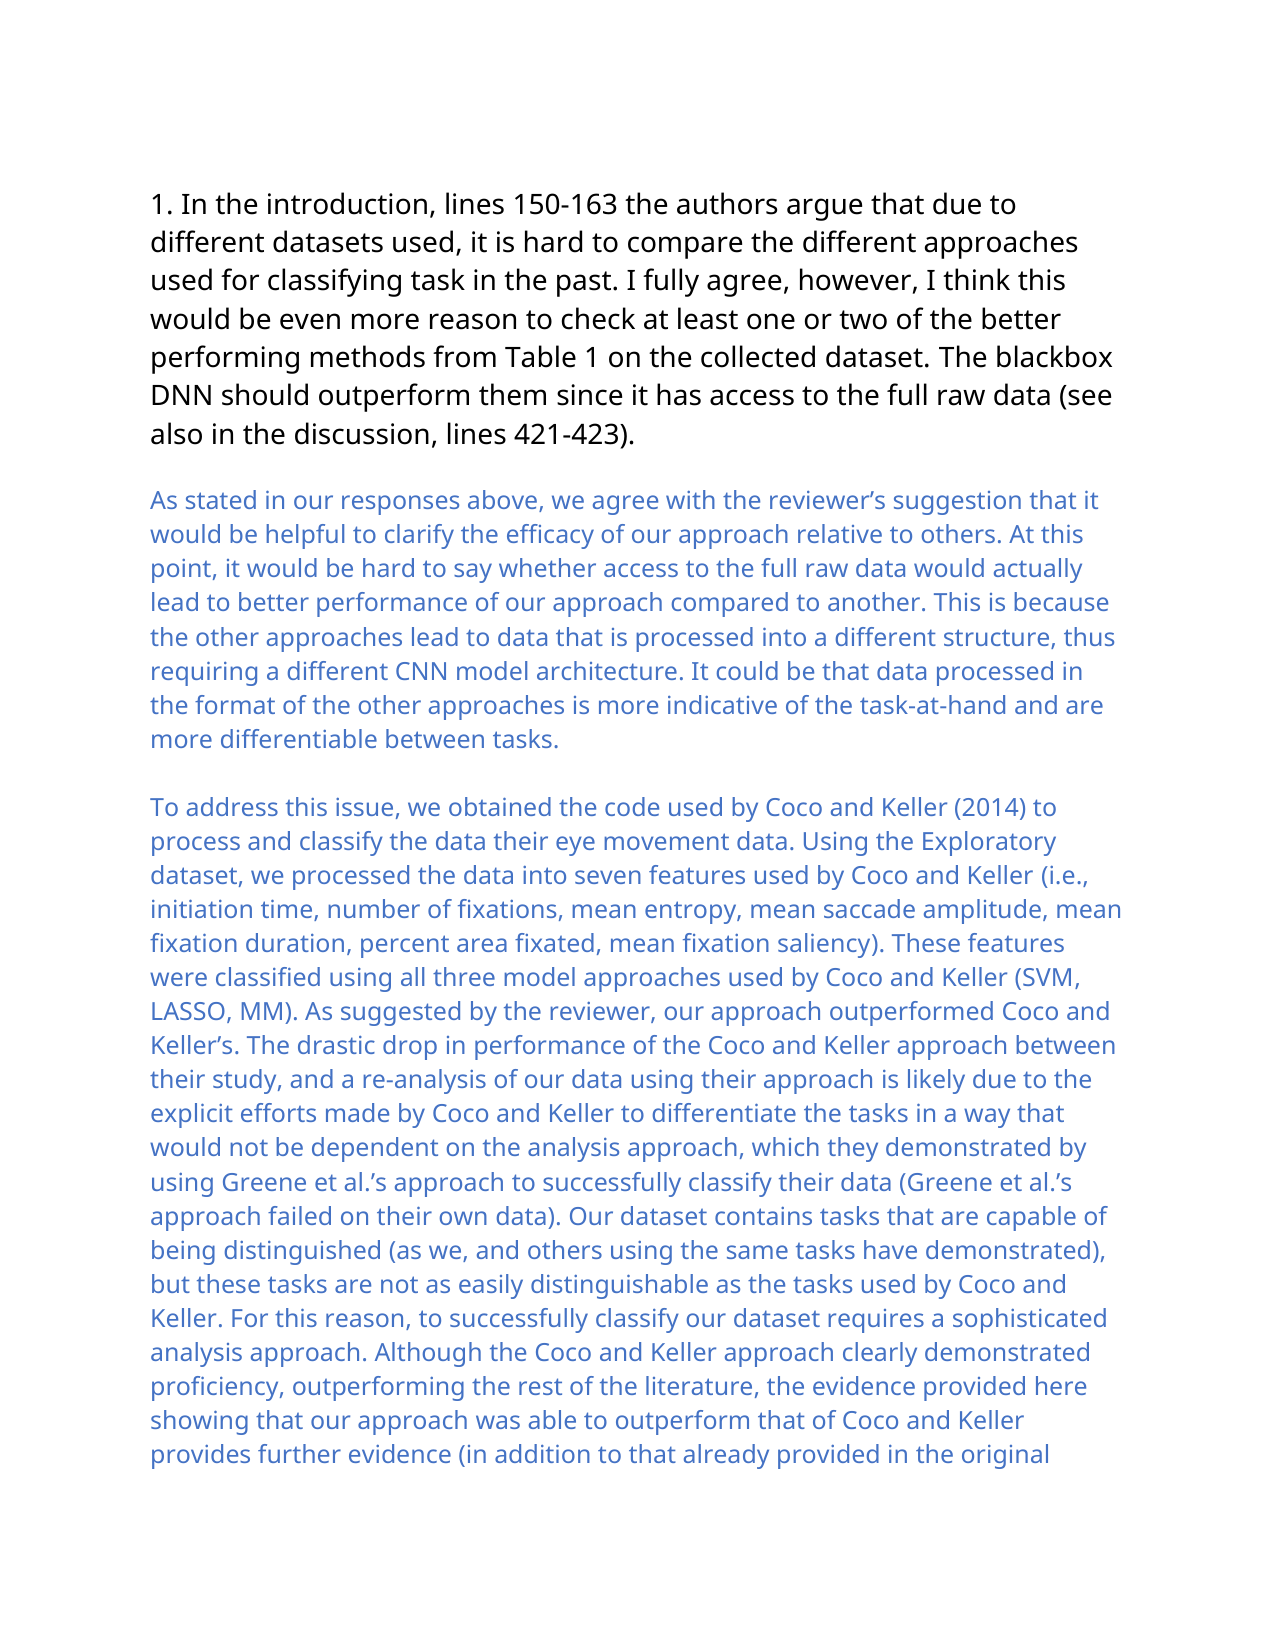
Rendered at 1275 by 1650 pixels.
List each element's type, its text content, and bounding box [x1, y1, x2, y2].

text As stated in our responses above, we agree with the reviewer’s suggestion that it would be helpful to clarify the efficacy of our approach relative to others. At this point, it would be hard to say whether access to the full raw data would actually lead to better performance of our approach compared to another. This is because the other approaches lead to data that is processed into a different structure, thus requiring a different CNN model architecture. It could be that data processed in the format of the other approaches is more indicative of the task-at-hand and are more differentiable between tasks. [150, 483, 1125, 755]
